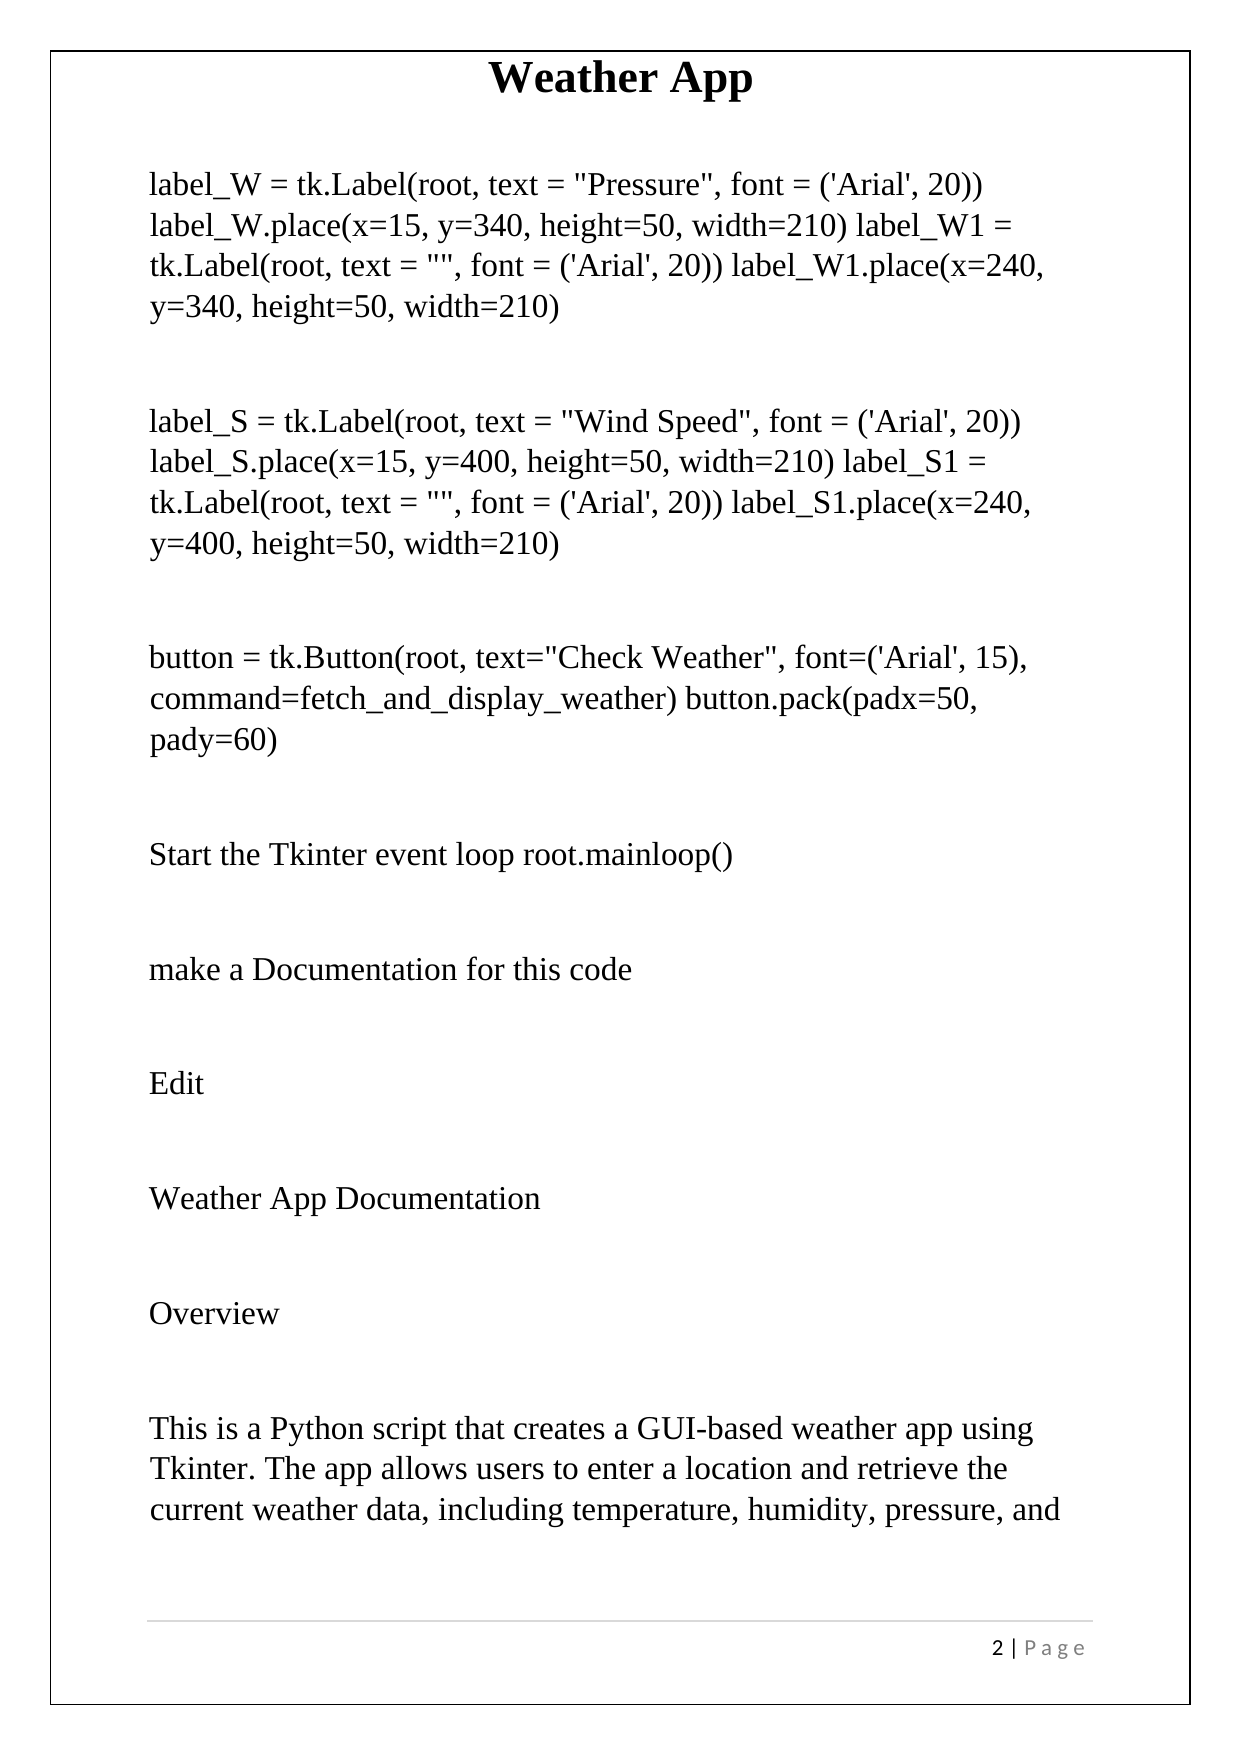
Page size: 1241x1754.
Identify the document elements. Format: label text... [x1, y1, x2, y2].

text Overview [148, 1293, 1081, 1331]
text Edit [148, 1063, 1081, 1102]
text label_S = tk.Label(root, text = "Wind Speed", font = ('Arial', 20)) label_S.place(x=15, y=400, height=50, width=210) label_S1 = tk.Label(root, text = "", font = ('Arial', 20)) label_S1.place(x=240, y=400, height=50, width=210) [148, 401, 1081, 561]
text Weather App Documentation [148, 1178, 1081, 1217]
text label_W = tk.Label(root, text = "Pressure", font = ('Arial', 20)) label_W.place(x=15, y=340, height=50, width=210) label_W1 = tk.Label(root, text = "", font = ('Arial', 20)) label_W1.place(x=240, y=340, height=50, width=210) [148, 164, 1081, 324]
text Start the Tkinter event loop root.mainloop() [148, 834, 735, 872]
text button = tk.Button(root, text="Check Weather", font=('Arial', 15), command=fetch_and_display_weather) button.pack(padx=50, pady=60) [148, 638, 1081, 757]
text make a Documentation for this code [148, 949, 1081, 987]
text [148, 1408, 1081, 1528]
